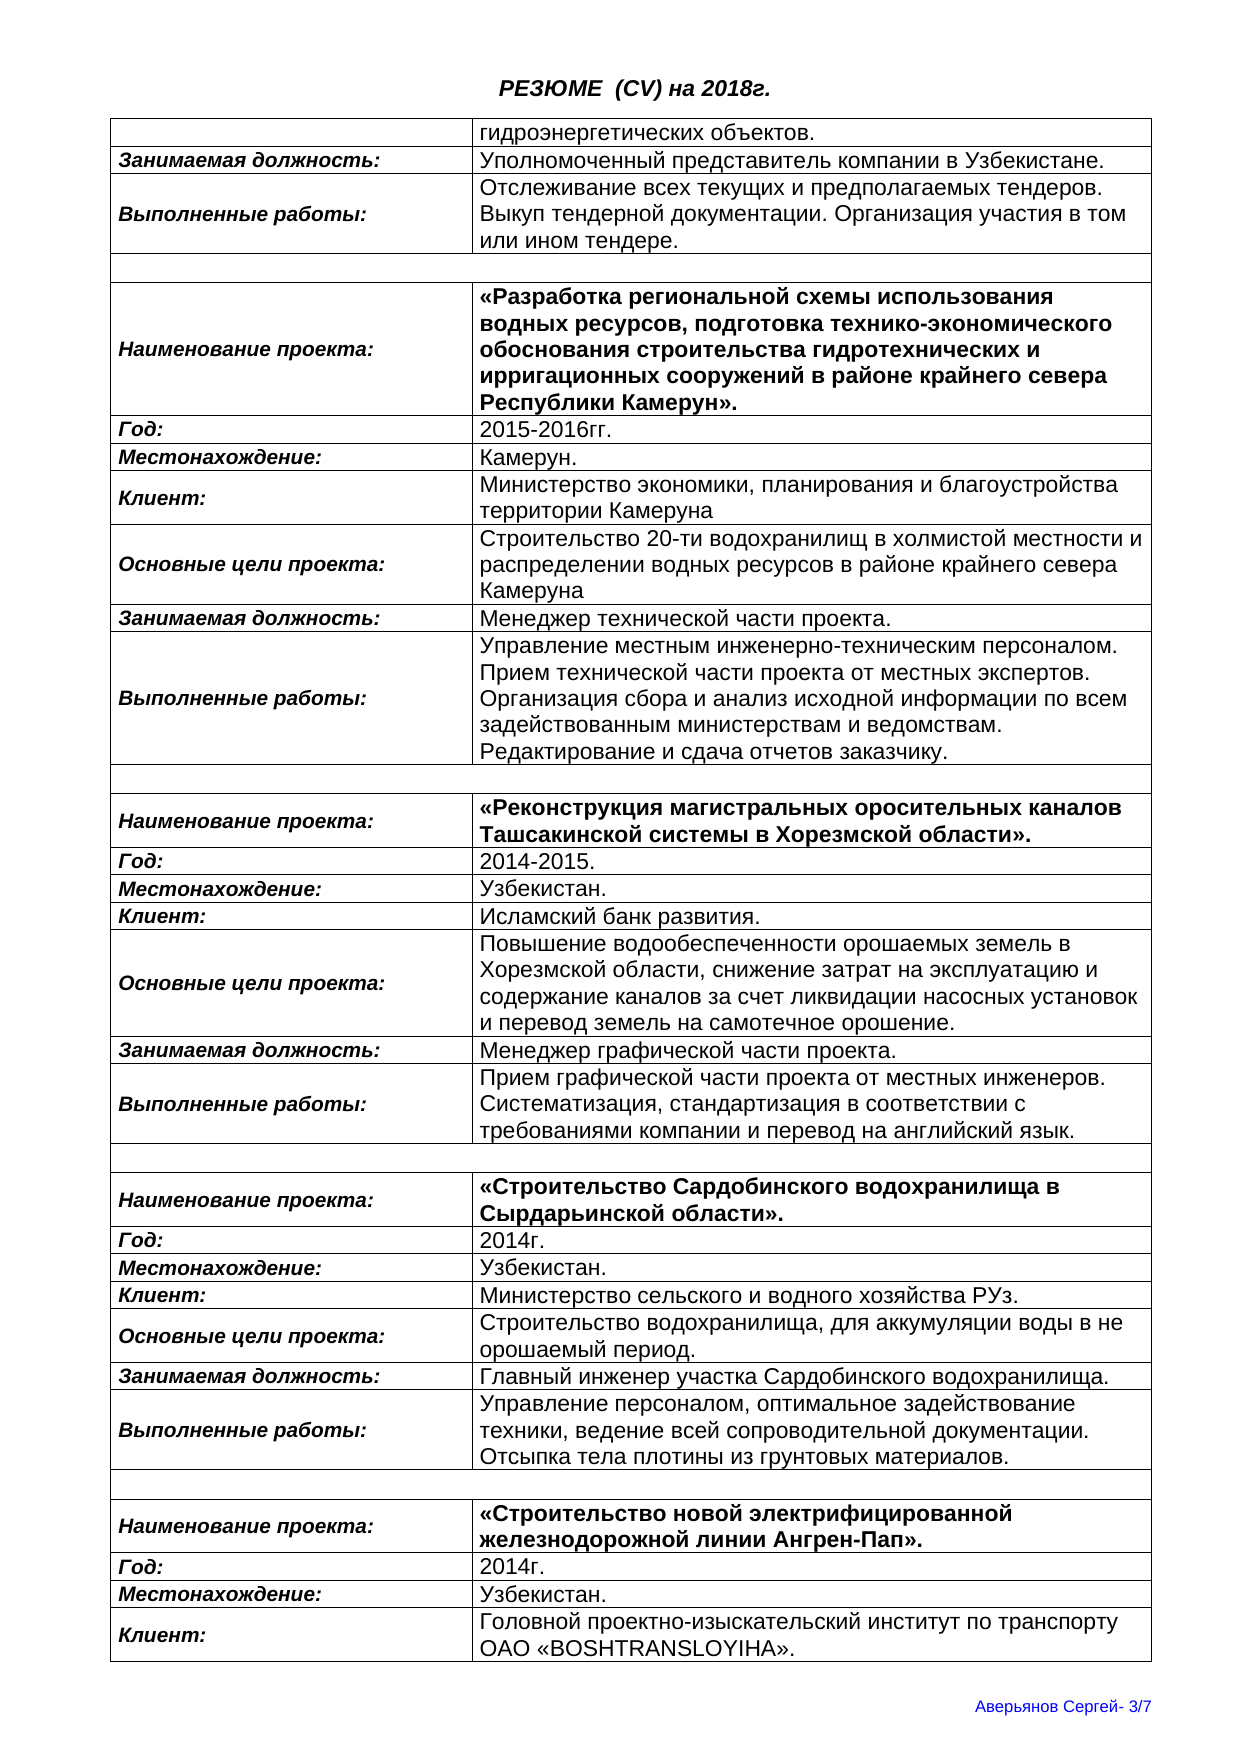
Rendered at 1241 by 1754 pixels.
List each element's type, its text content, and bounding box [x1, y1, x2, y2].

table_cell [111, 1144, 1151, 1172]
table_cell Министерство сельского и водного хозяйства РУз. [473, 1282, 1151, 1308]
table_cell Клиент: [111, 903, 472, 929]
table_cell Выполненные работы: [111, 174, 472, 253]
table_cell «Строительство Сардобинского водохранилища в Сырдарьинской области». [473, 1173, 1151, 1226]
table_cell Наименование проекта: [111, 794, 472, 847]
table_cell [111, 1470, 1151, 1498]
table_cell Повышение водообеспеченности орошаемых земель в Хорезмской области, снижение затрат на эксплуатацию и содержание каналов за счет ликвидации насосных установок и перевод земель на самотечное орошение. [473, 930, 1151, 1036]
table_cell Местонахождение: [111, 875, 472, 902]
table_cell [111, 765, 1151, 793]
table_cell Клиент: [111, 1282, 472, 1308]
table_cell Отслеживание всех текущих и предполагаемых тендеров. Выкуп тендерной документации. Организация участия в том или ином тендере. [473, 174, 1151, 253]
table_cell Занимаемая должность: [111, 1363, 472, 1389]
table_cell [111, 119, 472, 146]
table_cell Наименование проекта: [111, 283, 472, 415]
table_cell Строительство 20-ти водохранилищ в холмистой местности и распределении водных ресурсов в районе крайнего севера Камеруна [473, 525, 1151, 604]
table_cell Уполномоченный представитель компании в Узбекистане. [473, 147, 1151, 173]
table_cell Местонахождение: [111, 444, 472, 470]
table_cell Выполненные работы: [111, 632, 472, 764]
table_cell [111, 254, 1151, 282]
table_cell Узбекистан. [473, 1254, 1151, 1281]
table_cell «Реконструкция магистральных оросительных каналов Ташсакинской системы в Хорезмской области». [473, 794, 1151, 847]
table_cell Исламский банк развития. [473, 903, 1151, 929]
table_cell Занимаемая должность: [111, 1037, 472, 1063]
table_cell Занимаемая должность: [111, 605, 472, 631]
table_cell 2014г. [473, 1553, 1151, 1580]
table_cell Министерство экономики, планирования и благоустройства территории Камеруна [473, 471, 1151, 524]
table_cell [473, 119, 1151, 146]
table_cell Главный инженер участка Сардобинского водохранилища. [473, 1363, 1151, 1389]
table_cell Управление местным инженерно-техническим персоналом. Прием технической части проекта от местных экспертов. Организация сбора и анализ исходной информации по всем задействованным министерствам и ведомствам. Редактирование и сдача отчетов заказчику. [473, 632, 1151, 764]
table_cell Менеджер технической части проекта. [473, 605, 1151, 631]
table_cell Головной проектно-изыскательский институт по транспорту ОАО «BOSHTRANSLOYIHA». [473, 1608, 1151, 1661]
table_cell Выполненные работы: [111, 1064, 472, 1143]
table_cell Местонахождение: [111, 1581, 472, 1607]
table_cell Основные цели проекта: [111, 1309, 472, 1362]
table_cell Строительство водохранилища, для аккумуляции воды в не орошаемый период. [473, 1309, 1151, 1362]
table_cell Менеджер графической части проекта. [473, 1037, 1151, 1063]
table_cell Основные цели проекта: [111, 525, 472, 604]
table_cell Прием графической части проекта от местных инженеров. Систематизация, стандартизация в соответствии с требованиями компании и перевод на английский язык. [473, 1064, 1151, 1143]
table_cell Год: [111, 1553, 472, 1580]
table_cell Основные цели проекта: [111, 930, 472, 1036]
table_cell Узбекистан. [473, 875, 1151, 902]
table_cell Выполненные работы: [111, 1390, 472, 1469]
table_cell «Строительство новой электрифицированной железнодорожной линии Ангрен-Пап». [473, 1500, 1151, 1552]
table_cell Узбекистан. [473, 1581, 1151, 1607]
table_cell «Разработка региональной схемы использования водных ресурсов, подготовка технико-экономического обоснования строительства гидротехнических и ирригационных сооружений в районе крайнего севера Республики Камерун». [473, 283, 1151, 415]
table_cell Наименование проекта: [111, 1173, 472, 1226]
table_cell Год: [111, 416, 472, 442]
table_cell Клиент: [111, 471, 472, 524]
table_cell Местонахождение: [111, 1254, 472, 1281]
table_cell 2015-2016гг. [473, 416, 1151, 442]
table_cell Клиент: [111, 1608, 472, 1661]
table_cell 2014г. [473, 1227, 1151, 1253]
table_cell Год: [111, 1227, 472, 1253]
table_cell 2014-2015. [473, 848, 1151, 874]
table_cell Камерун. [473, 444, 1151, 470]
table_cell Занимаемая должность: [111, 147, 472, 173]
table_cell Наименование проекта: [111, 1500, 472, 1552]
table_cell Управление персоналом, оптимальное задействование техники, ведение всей сопроводительной документации. Отсыпка тела плотины из грунтовых материалов. [473, 1390, 1151, 1469]
table_cell Год: [111, 848, 472, 874]
